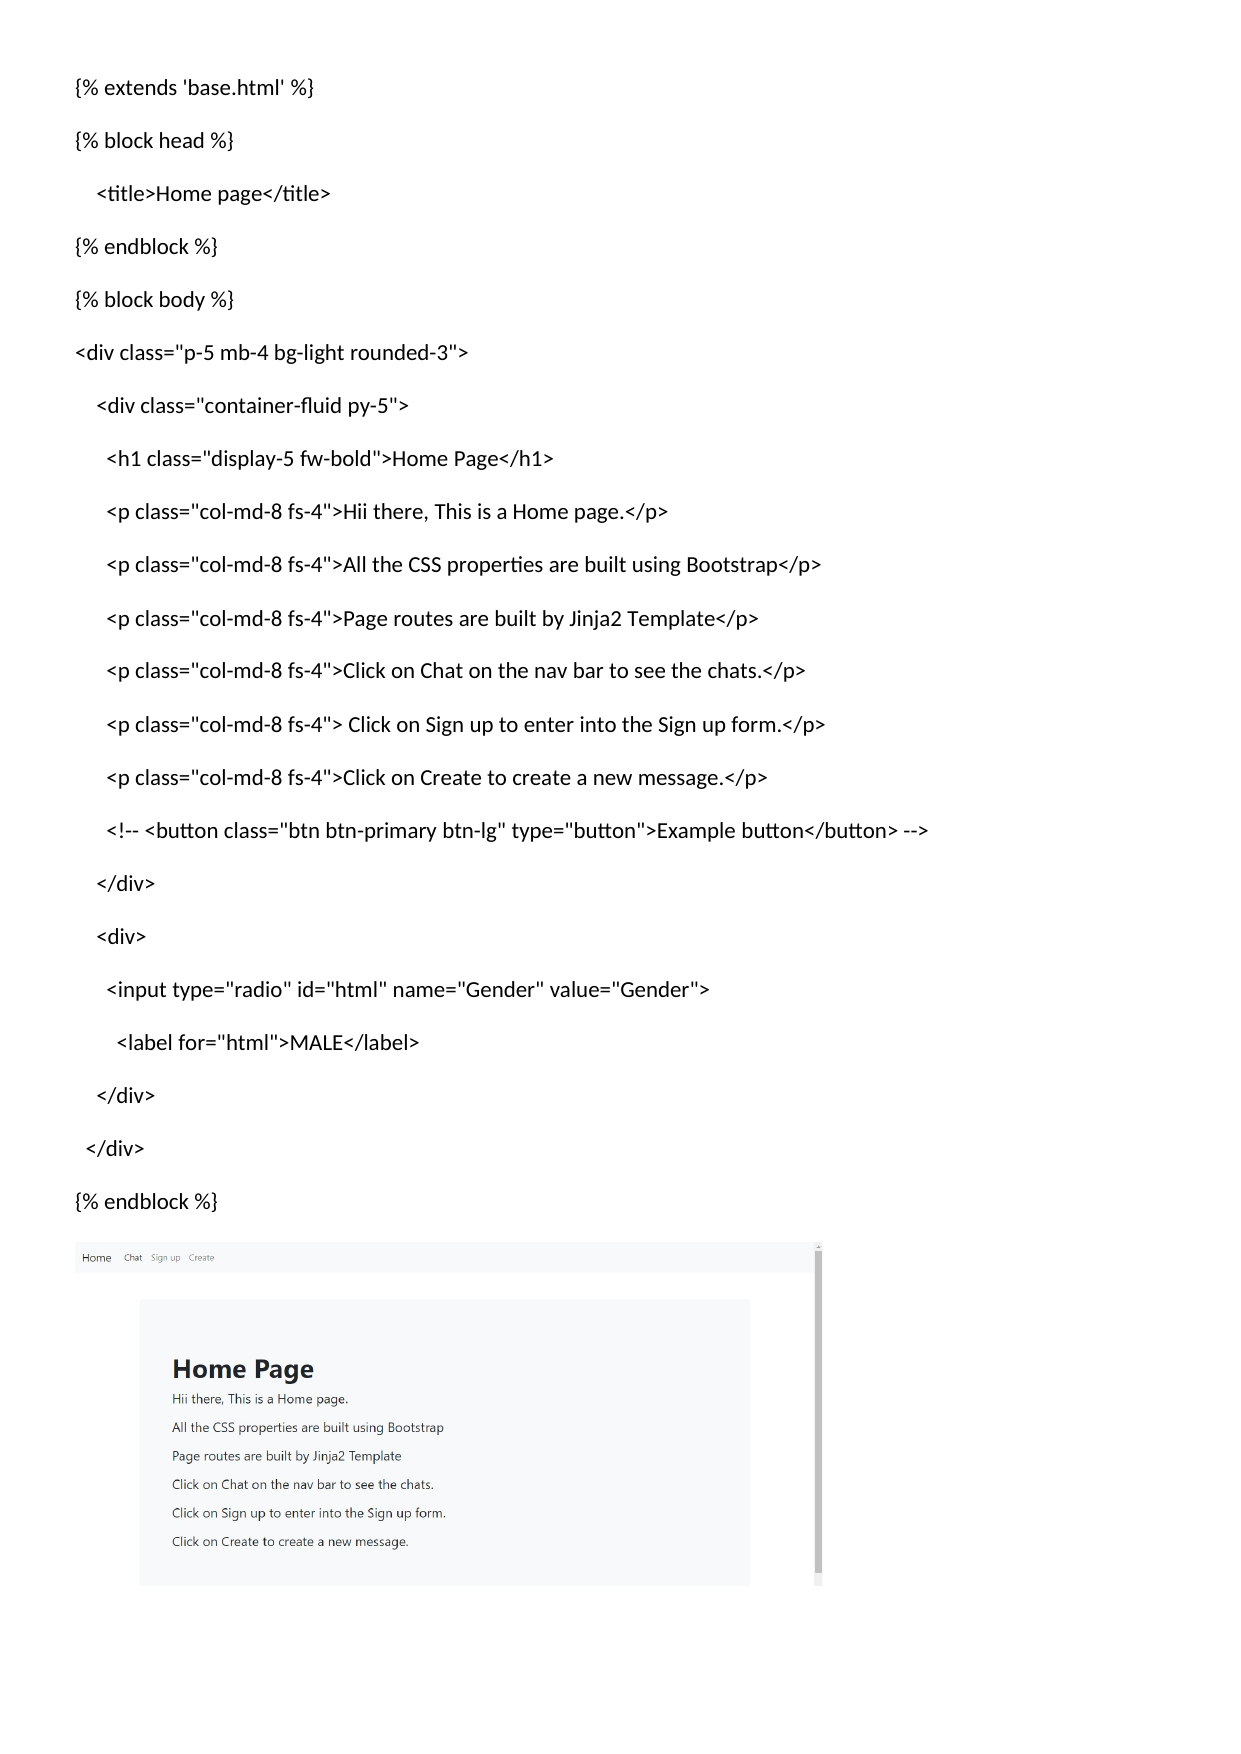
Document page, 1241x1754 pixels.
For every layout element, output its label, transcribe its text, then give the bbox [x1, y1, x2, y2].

text </div> [85, 1134, 1190, 1162]
text <input type="radio" id="html" name="Gender" value="Gender"> [106, 975, 1190, 1003]
picture [75, 1242, 823, 1586]
text {% block body %} [75, 285, 1190, 313]
text {% block head %} [75, 126, 1190, 154]
text <title>Home page</title> [96, 179, 1190, 207]
text <label for="html">MALE</label> [116, 1028, 1190, 1056]
text </div> [96, 1081, 1190, 1109]
text <p class="col-md-8 fs-4">Page routes are built by Jinja2 Template</p> [106, 604, 1190, 632]
text <h1 class="display-5 fw-bold">Home Page</h1> [106, 444, 1190, 472]
text </div> [96, 869, 1190, 897]
text <p class="col-md-8 fs-4"> Click on Sign up to enter into the Sign up form.</p> [106, 710, 1190, 738]
text <p class="col-md-8 fs-4">Hii there, This is a Home page.</p> [106, 497, 1190, 526]
text <div> [96, 922, 1190, 950]
text <p class="col-md-8 fs-4">All the CSS properties are built using Bootstrap</p> [106, 551, 1190, 578]
text <div class="p-5 mb-4 bg-light rounded-3"> [75, 338, 1190, 366]
text <!-- <button class="btn btn-primary btn-lg" type="button">Example button</button> --> [106, 816, 1190, 844]
text {% endblock %} [75, 232, 1190, 260]
text {% endblock %} [75, 1187, 1190, 1215]
text <p class="col-md-8 fs-4">Click on Chat on the nav bar to see the chats.</p> [106, 657, 1190, 685]
text <p class="col-md-8 fs-4">Click on Create to create a new message.</p> [106, 763, 1190, 791]
text <div class="container-fluid py-5"> [96, 391, 1190, 419]
text {% extends 'base.html' %} [75, 73, 1190, 101]
